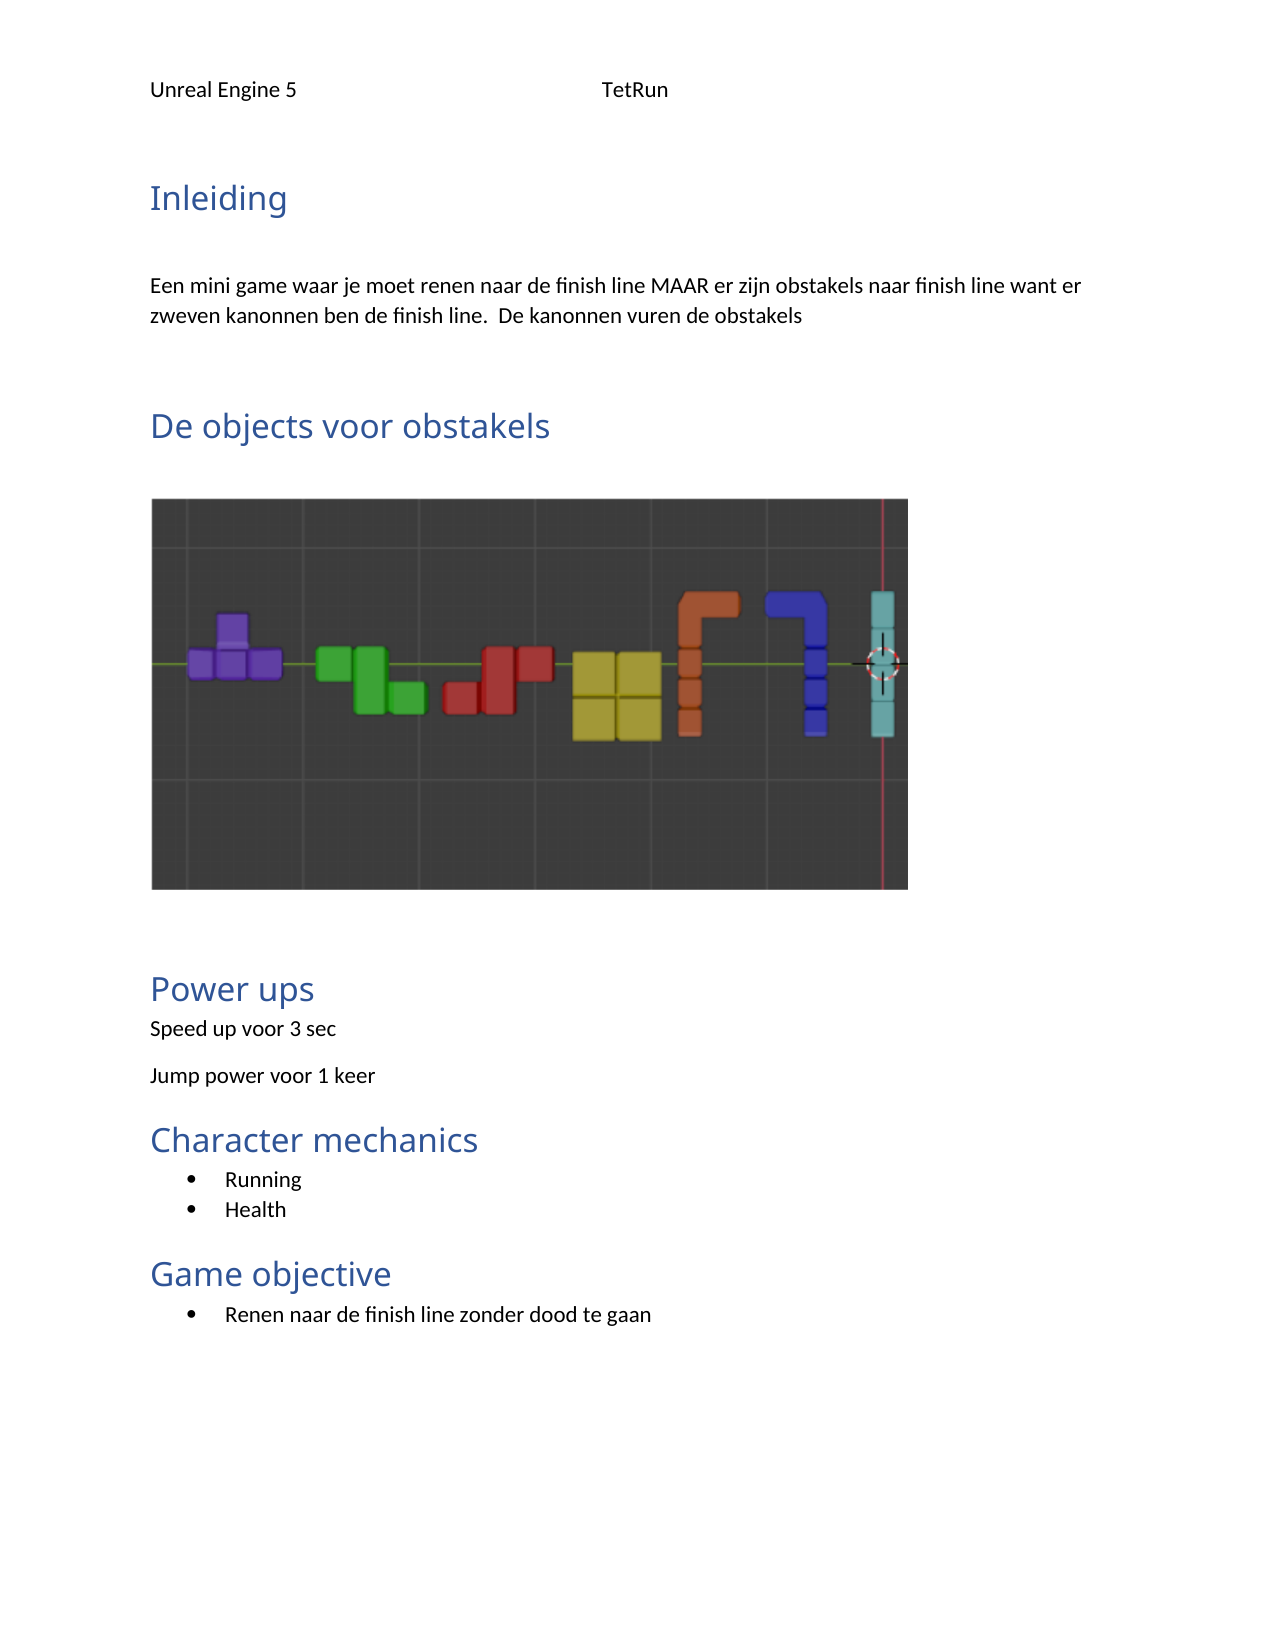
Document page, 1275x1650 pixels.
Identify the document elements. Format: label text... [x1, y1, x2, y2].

text Jump power voor 1 keer [150, 1061, 1125, 1089]
list Running [187, 1165, 1125, 1193]
list Renen naar de finish line zonder dood te gaan [187, 1300, 1125, 1328]
subtitle Power ups [150, 965, 1125, 1011]
picture [153, 500, 908, 889]
subtitle De objects voor obstakels [150, 403, 1125, 448]
subtitle Game objective [150, 1251, 1125, 1296]
text Een mini game waar je moet renen naar de finish line MAAR er zijn obstakels naar finish line want er zweven kanonnen ben de finish line. De kanonnen vuren de obstakels [150, 271, 1125, 329]
subtitle Inleiding [150, 175, 1125, 220]
list Health [187, 1196, 1125, 1223]
subtitle Character mechanics [150, 1116, 1125, 1162]
text Speed up voor 3 sec [150, 1014, 1125, 1042]
